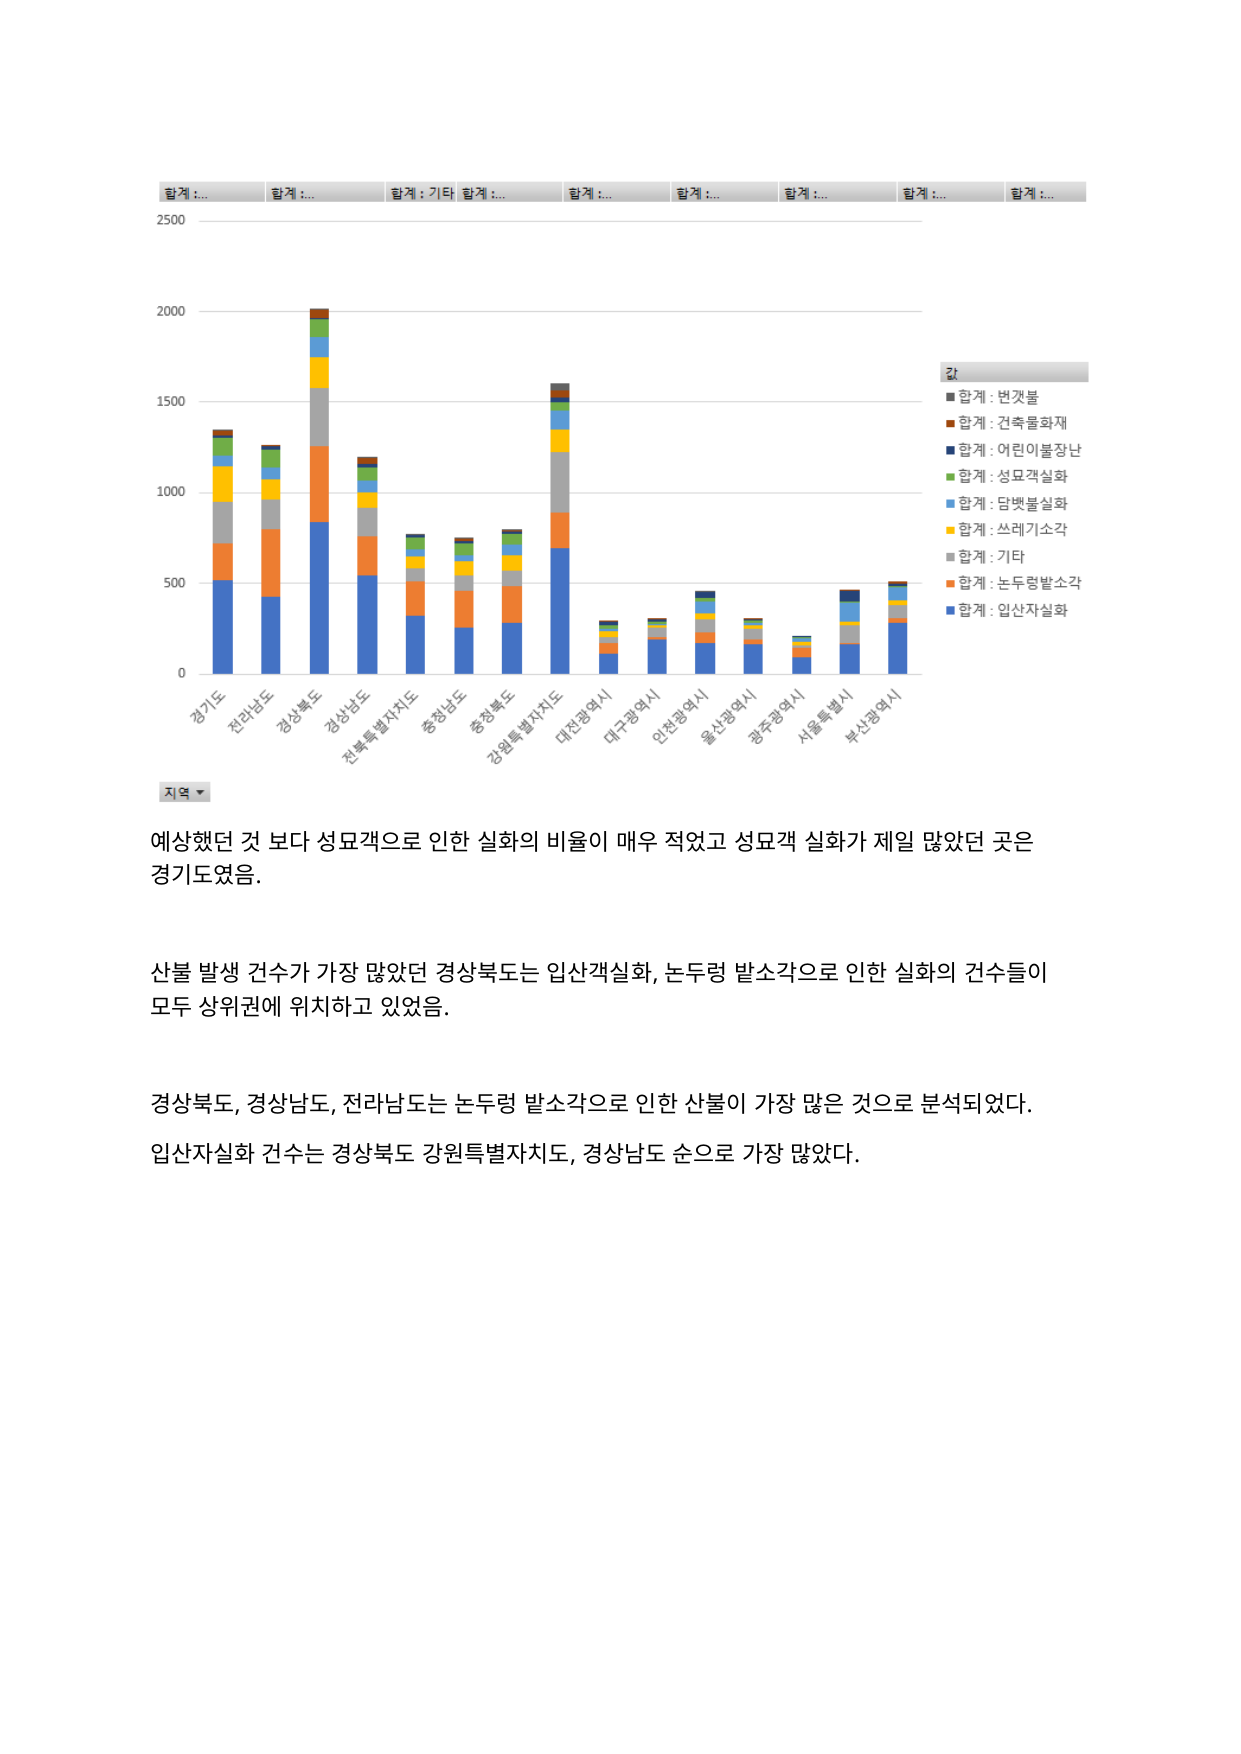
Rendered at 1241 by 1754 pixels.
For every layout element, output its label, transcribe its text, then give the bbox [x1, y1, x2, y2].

text 산불 발생 건수가 가장 많았던 경상북도는 입산객실화, 논두렁 밭소각으로 인한 실화의 건수들이 모두 상위권에 위치하고 있었음. [150, 955, 1090, 1022]
text 예상했던 것 보다 성묘객으로 인한 실화의 비율이 매우 적었고 성묘객 실화가 제일 많았던 곳은 경기도였음. [150, 824, 1090, 890]
picture [150, 177, 1091, 808]
text 입산자실화 건수는 경상북도 강원특별자치도, 경상남도 순으로 가장 많았다. [150, 1136, 1090, 1169]
text 경상북도, 경상남도, 전라남도는 논두렁 밭소각으로 인한 산불이 가장 많은 것으로 분석되었다. [150, 1086, 1090, 1119]
